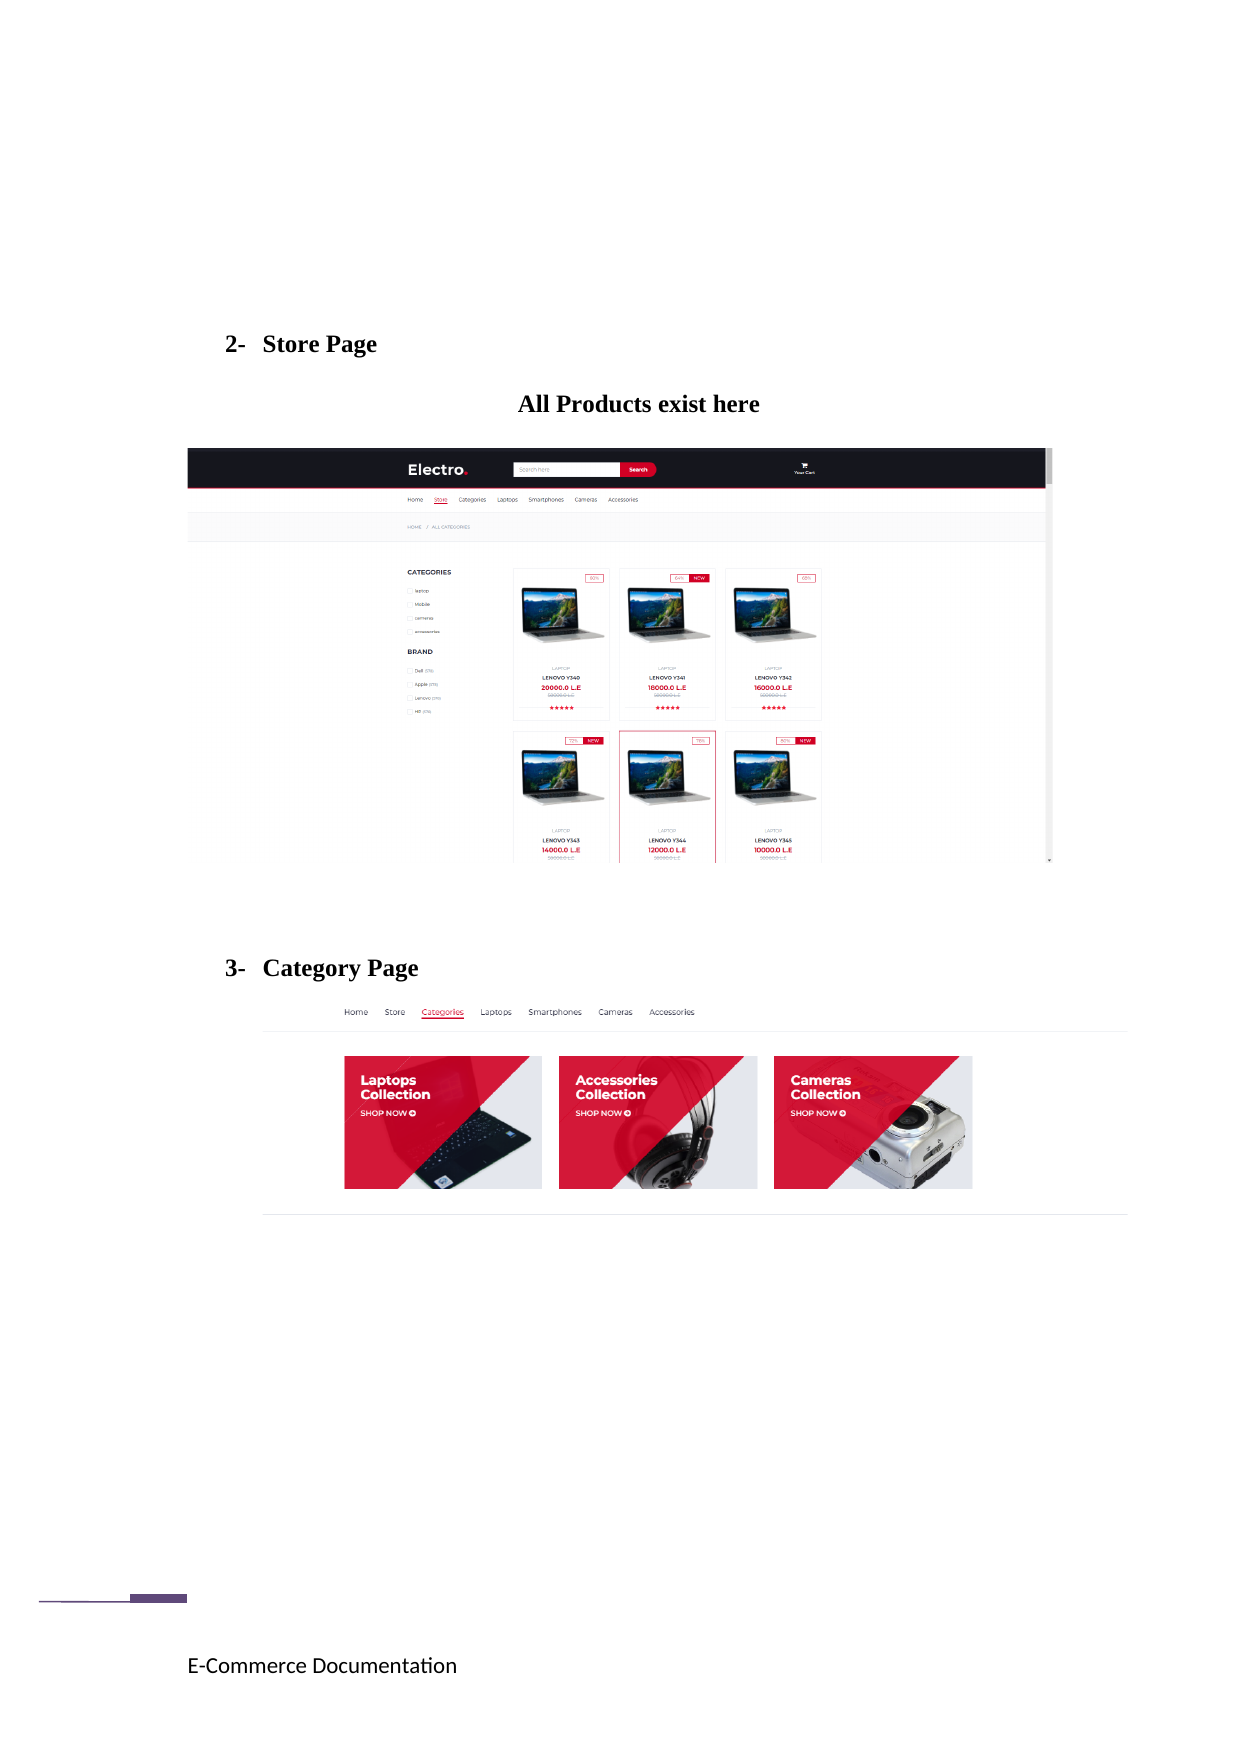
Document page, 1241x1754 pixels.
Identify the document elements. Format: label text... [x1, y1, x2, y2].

picture [187, 448, 1053, 863]
text All Products exist here [225, 389, 1053, 418]
picture [262, 996, 1128, 1216]
list Store Page [225, 329, 1053, 358]
list Category Page [225, 953, 1053, 982]
